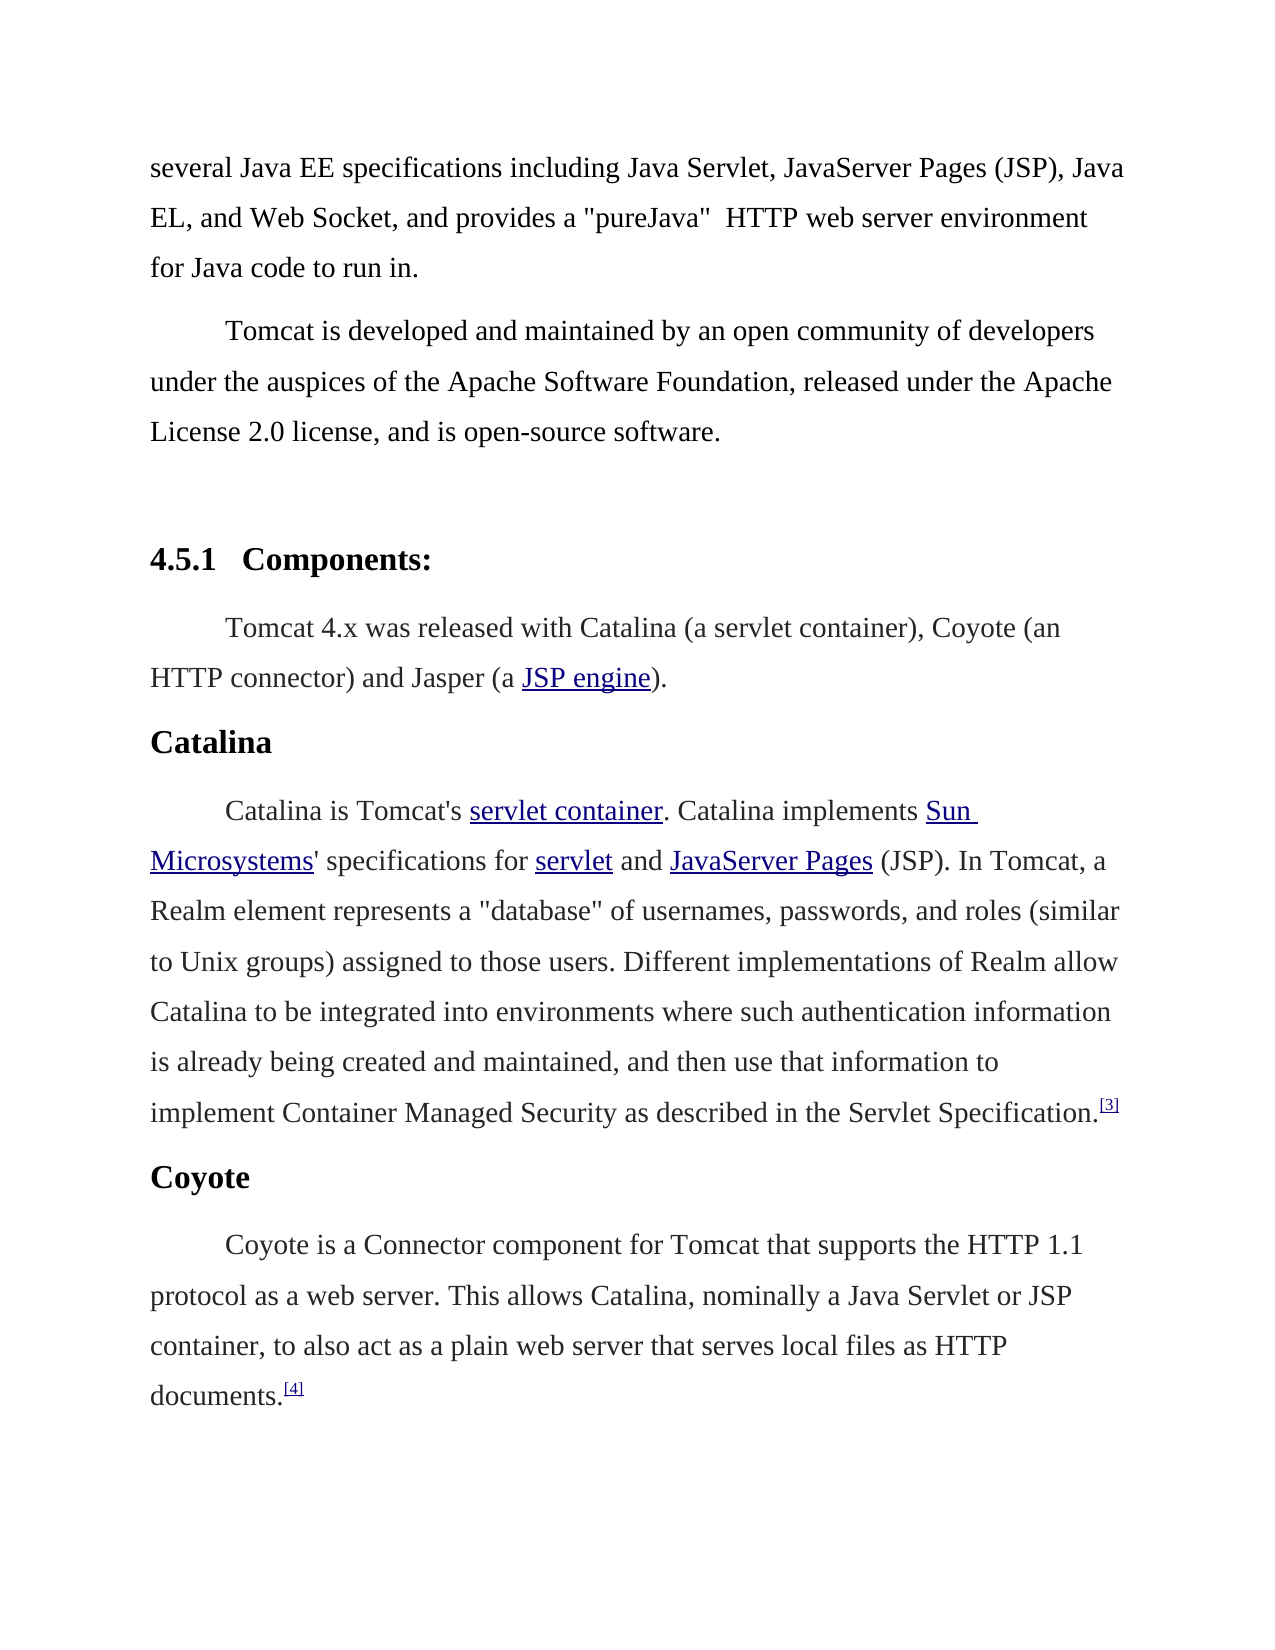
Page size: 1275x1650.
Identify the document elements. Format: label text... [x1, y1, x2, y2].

text Catalina [150, 723, 1125, 761]
text Tomcat is developed and maintained by an open community of developers under the auspices of the Apache Software Foundation, released under the Apache License 2.0 license, and is open-source software. [150, 313, 1125, 448]
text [150, 150, 1125, 284]
text Tomcat 4.x was released with Catalina (a servlet container), Coyote (an HTTP connector) and Jasper (a JSP engine). [150, 610, 1125, 693]
text Coyote [150, 1157, 1125, 1196]
text Catalina is Tomcat's servlet container. Catalina implements Sun Microsystems' specifications for servlet and JavaServer Pages (JSP). In Tomcat, a Realm element represents a "database" of usernames, passwords, and roles (similar to Unix groups) assigned to those users. Different implementations of Realm allow Catalina to be integrated into environments where such authentication information is already being created and maintained, and then use that information to implement Container Managed Security as described in the Servlet Specification.[3] [150, 793, 1125, 1128]
text Coyote is a Connector component for Tomcat that supports the HTTP 1.1 protocol as a web server. This allows Catalina, nominally a Java Servlet or JSP container, to also act as a plain web server that serves local files as HTTP documents.[4] [150, 1227, 1125, 1412]
text 4.5.1 Components: [150, 540, 1125, 578]
